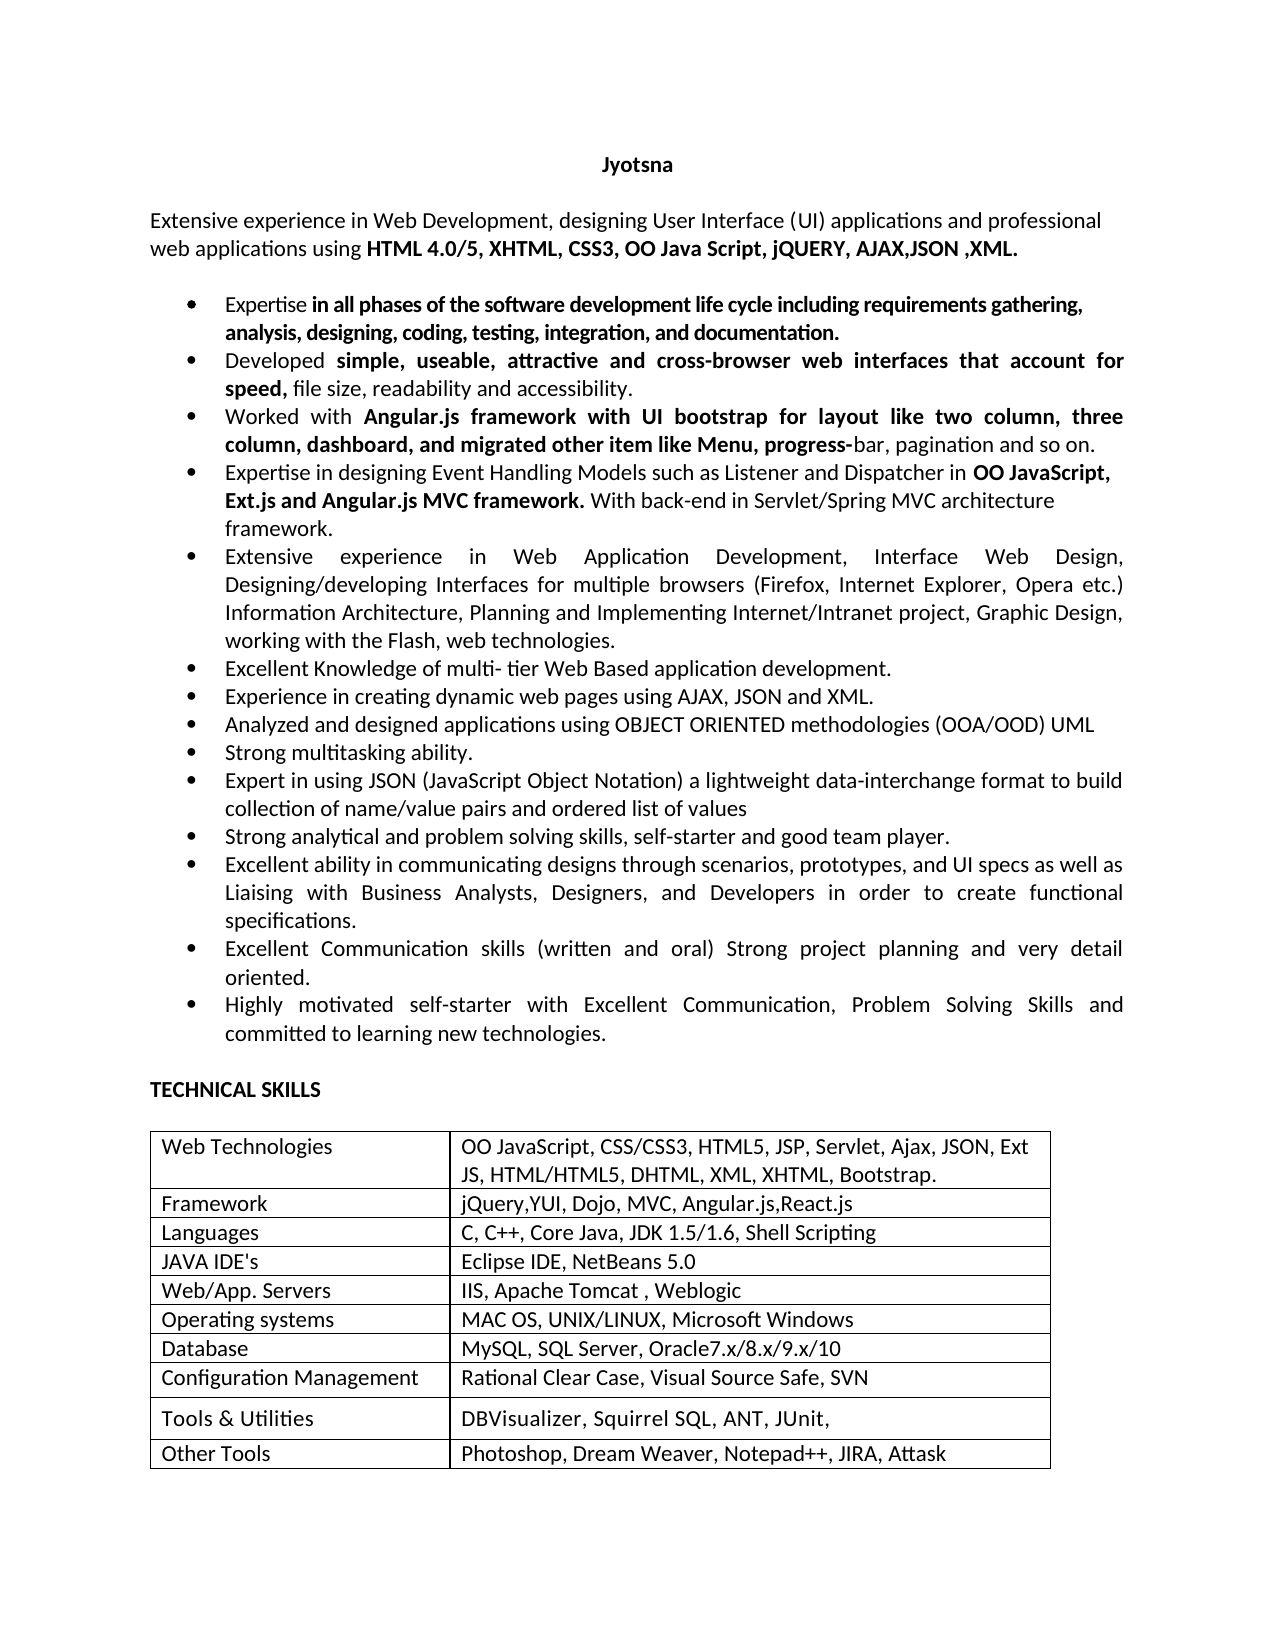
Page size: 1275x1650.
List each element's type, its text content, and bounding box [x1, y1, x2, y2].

list Expert in using JSON (JavaScript Object Notation) a lightweight data-interchange format to build collection of name/value pairs and ordered list of values [187, 766, 1125, 822]
table_cell Eclipse IDE, NetBeans 5.0 [451, 1247, 1050, 1275]
table_cell C, C++, Core Java, JDK 1.5/1.6, Shell Scripting [451, 1218, 1050, 1246]
list Expertise in designing Event Handling Models such as Listener and Dispatcher in OO JavaScript, Ext.js and Angular.js MVC framework. With back-end in Servlet/Spring MVC architecture framework. [187, 458, 1125, 542]
table_cell Photoshop, Dream Weaver, Notepad++, JIRA, Attask [451, 1440, 1050, 1468]
table_cell Other Tools [151, 1440, 449, 1468]
table_cell JAVA IDE's [151, 1247, 449, 1275]
list Developed simple, useable, attractive and cross-browser web interfaces that account for speed, file size, readability and accessibility. [187, 346, 1125, 402]
table_cell Tools & Utilities [151, 1398, 449, 1438]
table_header OO JavaScript, CSS/CSS3, HTML5, JSP, Servlet, Ajax, JSON, Ext JS, HTML/HTML5, DHTML, XML, XHTML, Bootstrap. [451, 1132, 1050, 1188]
list Excellent Knowledge of multi- tier Web Based application development. [187, 654, 1125, 682]
list Analyzed and designed applications using OBJECT ORIENTED methodologies (OOA/OOD) UML [187, 710, 1125, 738]
table_cell MySQL, SQL Server, Oracle7.x/8.x/9.x/10 [451, 1334, 1050, 1362]
list Strong analytical and problem solving skills, self-starter and good team player. [187, 822, 1125, 851]
table_cell Languages [151, 1218, 449, 1246]
list Worked with Angular.js framework with UI bootstrap for layout like two column, three column, dashboard, and migrated other item like Menu, progress-bar, pagination and so on. [187, 402, 1125, 458]
table_cell Framework [151, 1189, 449, 1217]
table_cell Rational Clear Case, Visual Source Safe, SVN [451, 1363, 1050, 1397]
table_cell Database [151, 1334, 449, 1362]
list Experience in creating dynamic web pages using AJAX, JSON and XML. [187, 682, 1125, 710]
table_cell Operating systems [151, 1305, 449, 1333]
table_cell MAC OS, UNIX/LINUX, Microsoft Windows [451, 1305, 1050, 1333]
table_cell Configuration Management [151, 1363, 449, 1397]
list Extensive experience in Web Application Development, Interface Web Design, Designing/developing Interfaces for multiple browsers (Firefox, Internet Explorer, Opera etc.) Information Architecture, Planning and Implementing Internet/Intranet project, Graphic Design, working with the Flash, web technologies. [187, 542, 1125, 654]
text TECHNICAL SKILLS [150, 1075, 1125, 1103]
list Expertise in all phases of the software development life cycle including requirements gathering, analysis, designing, coding, testing, integration, and documentation. [187, 290, 1125, 346]
table_cell Web/App. Servers [151, 1276, 449, 1304]
table_header Web Technologies [151, 1132, 449, 1188]
title Jyotsna [150, 150, 1125, 178]
table_cell IIS, Apache Tomcat , Weblogic [451, 1276, 1050, 1304]
table_cell jQuery,YUI, Dojo, MVC, Angular.js,React.js [451, 1189, 1050, 1217]
list Excellent Communication skills (written and oral) Strong project planning and very detail oriented. [187, 934, 1125, 991]
list Strong multitasking ability. [187, 738, 1125, 766]
list Highly motivated self-starter with Excellent Communication, Problem Solving Skills and committed to learning new technologies. [187, 991, 1125, 1047]
table_cell DBVisualizer, Squirrel SQL, ANT, JUnit, [451, 1398, 1050, 1438]
list Excellent ability in communicating designs through scenarios, prototypes, and UI specs as well as Liaising with Business Analysts, Designers, and Developers in order to create functional specifications. [187, 851, 1125, 934]
